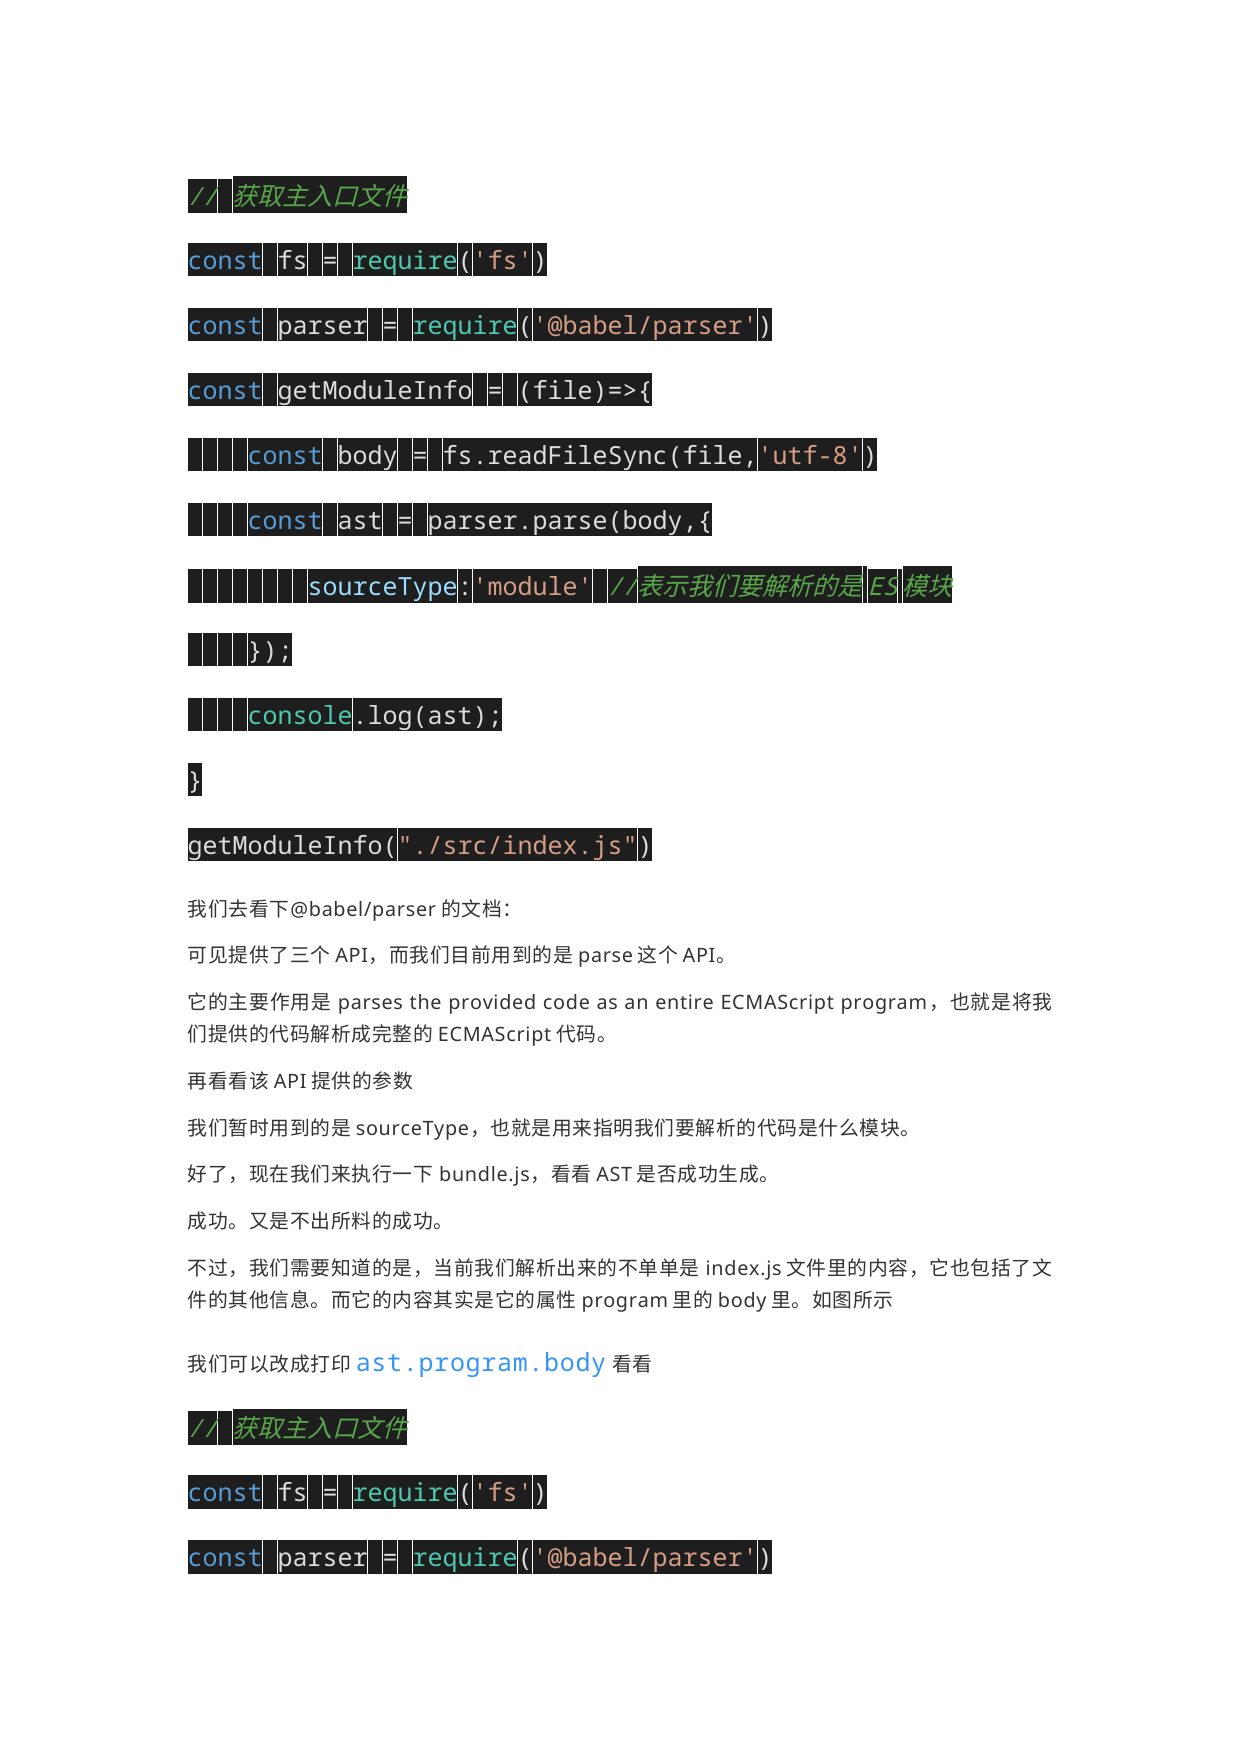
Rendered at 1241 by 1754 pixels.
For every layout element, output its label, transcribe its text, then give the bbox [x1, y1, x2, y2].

text 我们暂时用到的是sourceType，也就是用来指明我们要解析的代码是什么模块。 [187, 1110, 1053, 1143]
text 成功。又是不出所料的成功。 [187, 1204, 1053, 1236]
text 我们去看下@babel/parser的文档： [187, 891, 1053, 924]
text 好了，现在我们来执行一下 bundle.js，看看AST是否成功生成。 [187, 1157, 1053, 1189]
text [187, 1394, 1053, 1589]
text 再看看该API提供的参数 [187, 1064, 1053, 1096]
text 它的主要作用是 parses the provided code as an entire ECMAScript program，也就是将我们提供的代码解析成完整的ECMAScript代码。 [187, 984, 1053, 1049]
text 不过，我们需要知道的是，当前我们解析出来的不单单是index.js文件里的内容，它也包括了文件的其他信息。而它的内容其实是它的属性program里的body里。如图所示 [187, 1250, 1053, 1315]
text 我们可以改成打印ast.program.body看看 [187, 1329, 1053, 1394]
text 可见提供了三个API，而我们目前用到的是parse这个API。 [187, 938, 1053, 970]
text // 获取主入口文件 const fs = require('fs') const parser = require('@babel/parser') const getModuleInfo = (file)=>{ const body = fs.readFileSync(file,'utf-8') const ast = parser.parse(body,{ sourceType:'module' //表示我们要解析的是ES模块 }); console.log(ast); } getModuleInfo("./src/index.js") [187, 162, 1053, 877]
